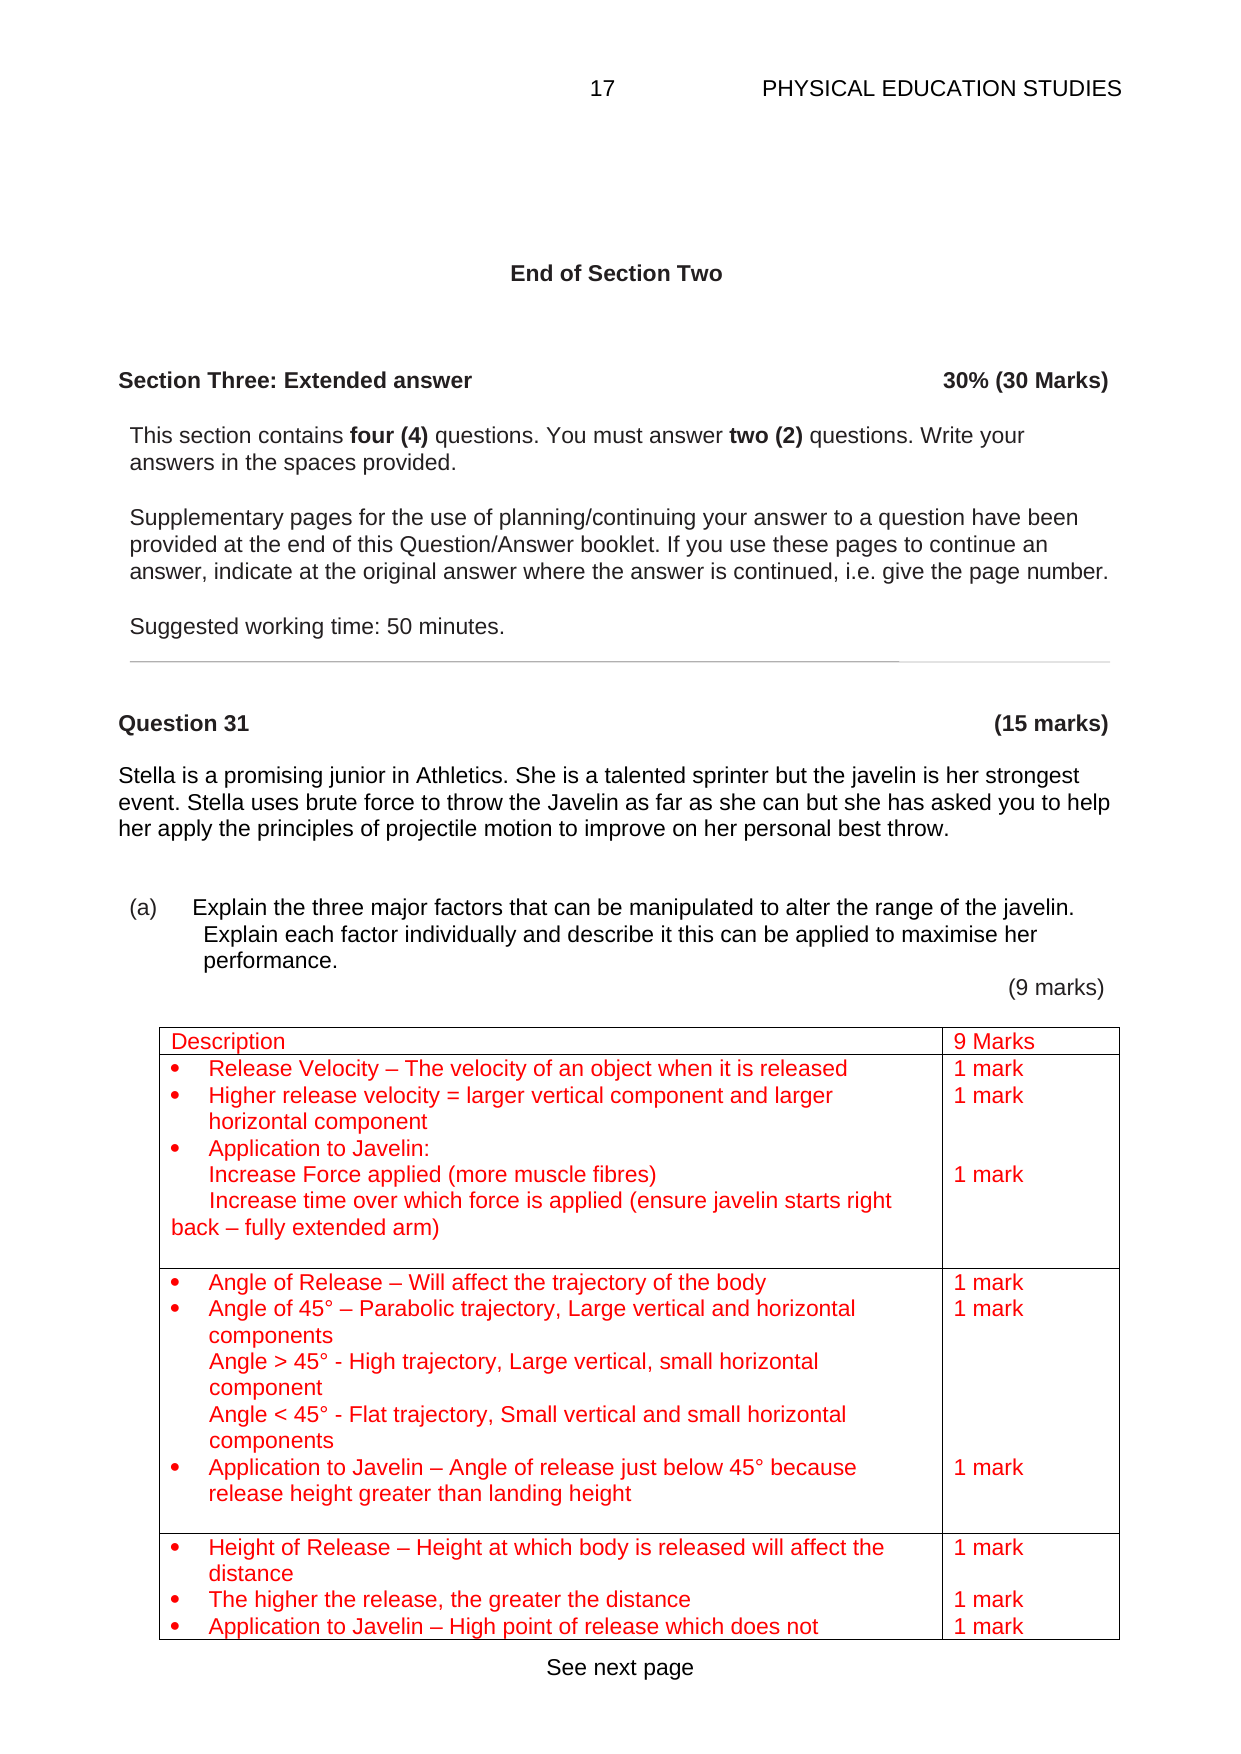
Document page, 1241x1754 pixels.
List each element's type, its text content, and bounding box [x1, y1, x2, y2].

text Stella is a promising junior in Athletics. She is a talented sprinter but the javelin is her strongest event. Stella uses brute force to throw the Javelin as far as she can but she has asked you to help her apply the principles of projectile motion to improve on her personal best throw. [118, 762, 1122, 841]
table_cell 1 mark 1 mark 1 mark [943, 1055, 1119, 1268]
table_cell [160, 1534, 942, 1639]
text This section contains four (4) questions. You must answer two (2) questions. Write your answers in the spaces provided. [129, 422, 1114, 476]
text Question 31 (15 marks) [118, 709, 1114, 736]
subtitle End of Section Two [107, 259, 1114, 286]
text Supplementary pages for the use of planning/continuing your answer to a question have been provided at the end of this Question/Answer booklet. If you use these pages to continue an answer, indicate at the original answer where the answer is continued, i.e. give the page number. [129, 504, 1114, 584]
table_cell Angle of Release – Will affect the trajectory of the body Angle of 45° – Parabolic trajectory, Large vertical and horizontal components Angle > 45° - High trajectory, Large vertical, small horizontal component Angle < 45° - Flat trajectory, Small vertical and small horizontal components Application to Javelin – Angle of release just below 45° because release height greater than landing height [160, 1269, 942, 1532]
text (9 marks) [428, 974, 1114, 1000]
text Section Three: Extended answer 30% (30 Marks) [118, 367, 1114, 393]
table_cell 1 mark 1 mark 1 mark [943, 1269, 1119, 1532]
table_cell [943, 1534, 1119, 1639]
table_header Description [160, 1028, 942, 1054]
table_header 9 Marks [943, 1028, 1119, 1054]
table_cell Release Velocity – The velocity of an object when it is released Higher release velocity = larger vertical component and larger horizontal component Application to Javelin: Increase Force applied (more muscle fibres) Increase time over which force is applied (ensure javelin starts right back – fully extended arm) [160, 1055, 942, 1268]
text Suggested working time: 50 minutes. [129, 613, 1114, 639]
list Explain the three major factors that can be manipulated to alter the range of the javelin. Explain each factor individually and describe it this can be applied to maximise her performance. [129, 894, 1122, 973]
